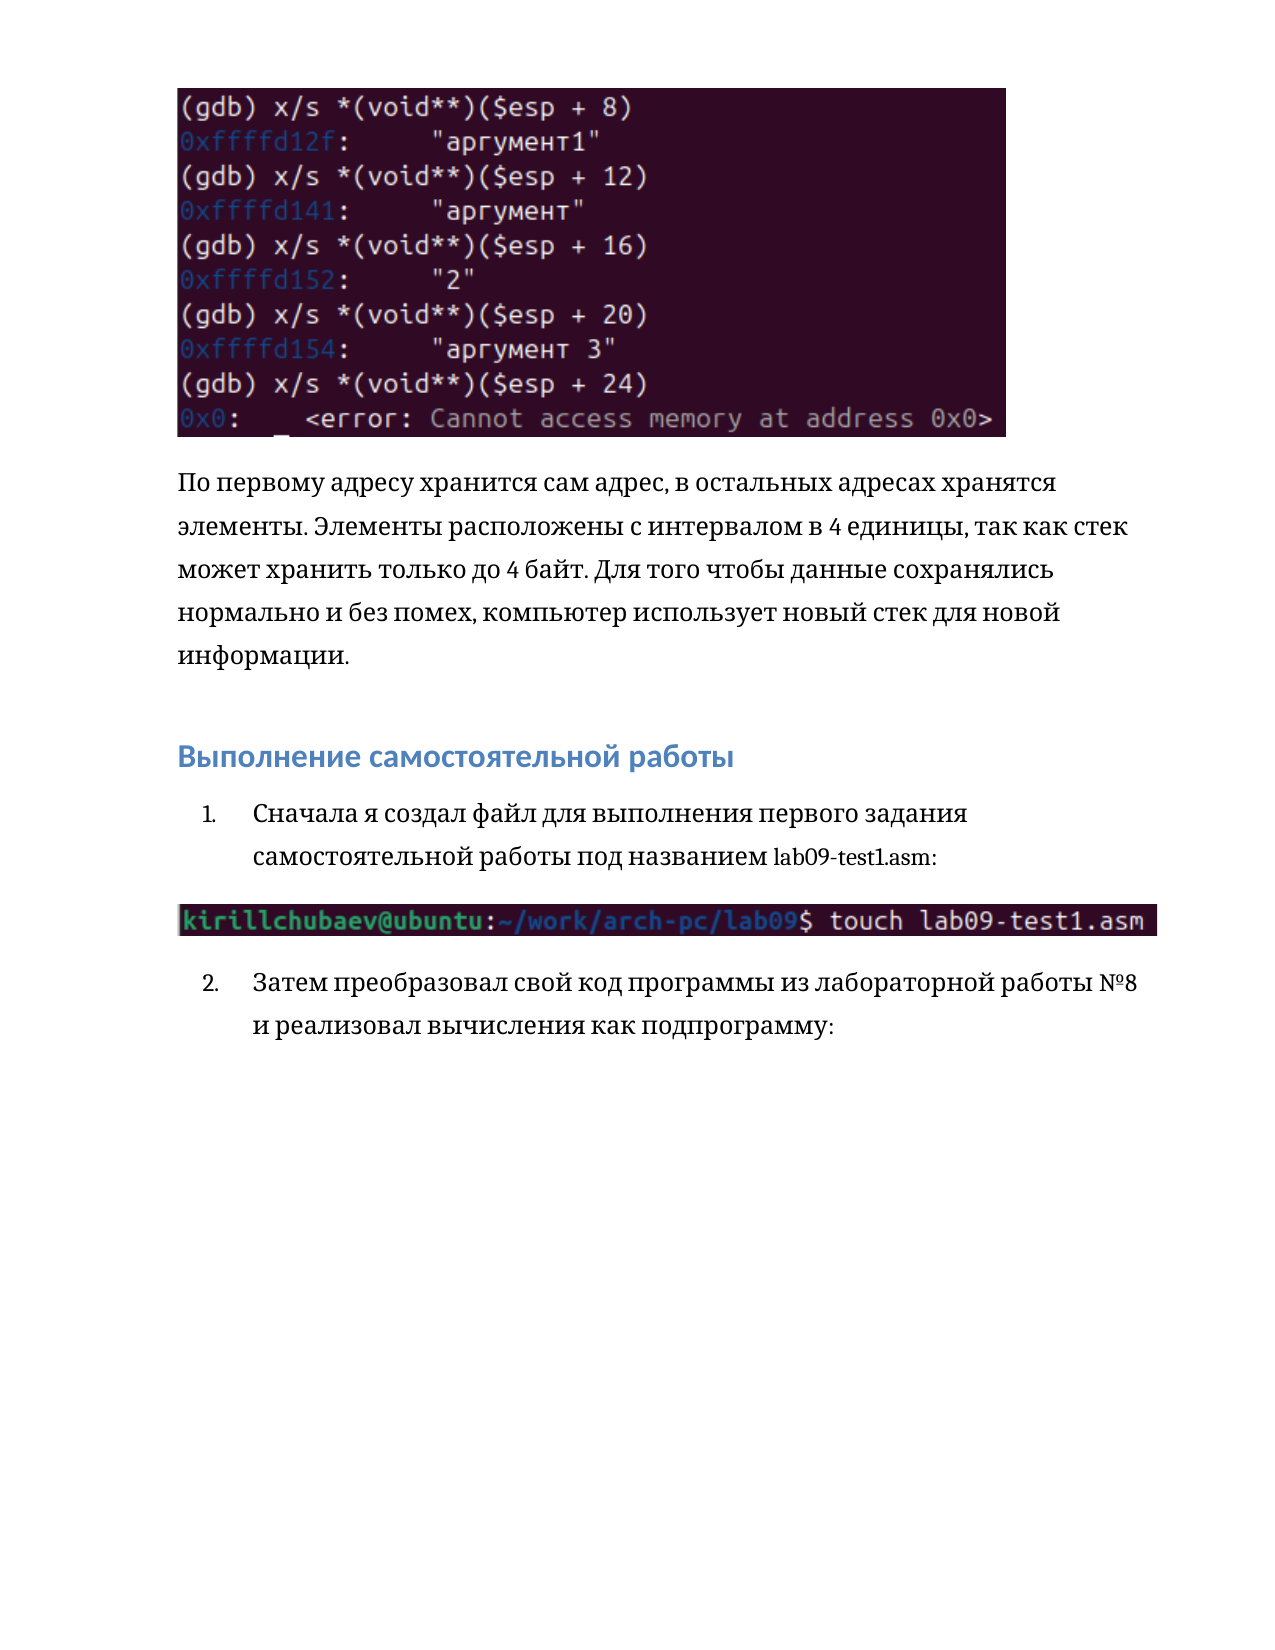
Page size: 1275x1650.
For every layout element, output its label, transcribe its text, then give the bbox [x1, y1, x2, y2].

list Затем преобразовал свой код программы из лабораторной работы №8 и реализовал вычисления как подпрограмму: [202, 969, 1157, 1041]
text По первому адресу хранится сам адрес, в остальных адресах хранятся элементы. Элементы расположены с интервалом в 4 единицы, так как стек может хранить только до 4 байт. Для того чтобы данные сохранялись нормально и без помех, компьютер использует новый стек для новой информации. [177, 469, 1157, 671]
list Сначала я создал файл для выполнения первого задания самостоятельной работы под названием lab09-test1.asm: [202, 800, 1157, 872]
picture [177, 904, 1158, 936]
subtitle Выполнение самостоятельной работы [177, 735, 1157, 776]
picture [177, 88, 1006, 437]
